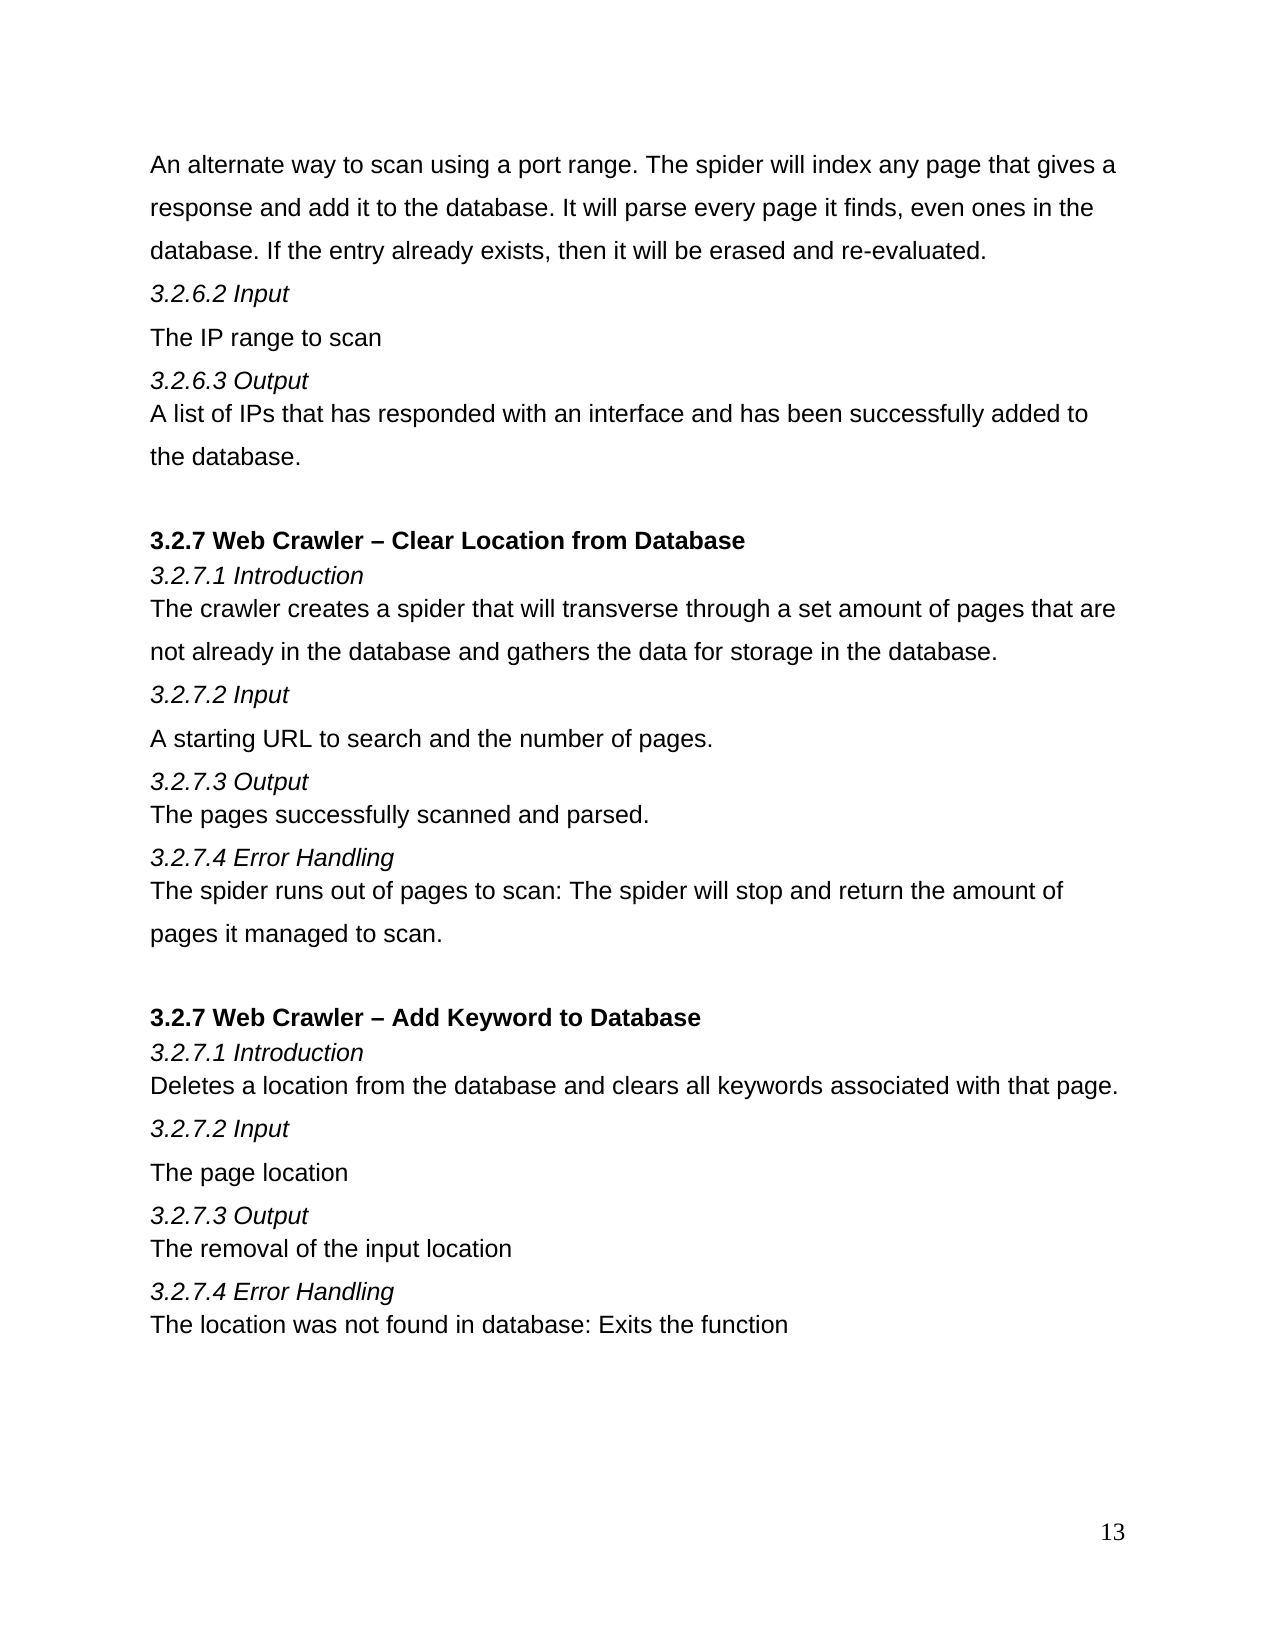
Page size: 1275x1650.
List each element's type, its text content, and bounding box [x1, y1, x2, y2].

text 3.2.6.2 Input [150, 279, 1125, 308]
subtitle 3.2.7 Web Crawler – Add Keyword to Database [150, 1003, 1125, 1032]
text A starting URL to search and the number of pages. [150, 723, 1125, 752]
text The page location [150, 1158, 1125, 1186]
text 3.2.7.3 Output [150, 767, 1125, 795]
text 3.2.7.2 Input [150, 680, 1125, 709]
text 3.2.7.2 Input [150, 1114, 1125, 1143]
text Deletes a location from the database and clears all keywords associated with that page. [150, 1071, 1125, 1100]
text The IP range to scan [150, 322, 1125, 351]
text 3.2.7.4 Error Handling [150, 843, 1125, 872]
text The spider runs out of pages to scan: The spider will stop and return the amount of pages it managed to scan. [150, 876, 1125, 948]
text The pages successfully scanned and parsed. [150, 800, 1125, 828]
text A list of IPs that has responded with an interface and has been successfully added to the database. [150, 399, 1125, 471]
text The crawler creates a spider that will transverse through a set amount of pages that are not already in the database and gathers the data for storage in the database. [150, 594, 1125, 666]
text The location was not found in database: Exits the function [150, 1310, 1125, 1339]
text An alternate way to scan using a port range. The spider will index any page that gives a response and add it to the database. It will parse every page it finds, even ones in the database. If the entry already exists, then it will be erased and re-evaluated. [150, 150, 1125, 265]
text 3.2.6.3 Output [150, 366, 1125, 394]
text 3.2.7.1 Introduction [150, 1038, 1125, 1067]
subtitle 3.2.7 Web Crawler – Clear Location from Database [150, 526, 1125, 555]
text 3.2.7.3 Output [150, 1201, 1125, 1229]
text 3.2.7.4 Error Handling [150, 1277, 1125, 1306]
text The removal of the input location [150, 1234, 1125, 1262]
text 3.2.7.1 Introduction [150, 561, 1125, 590]
